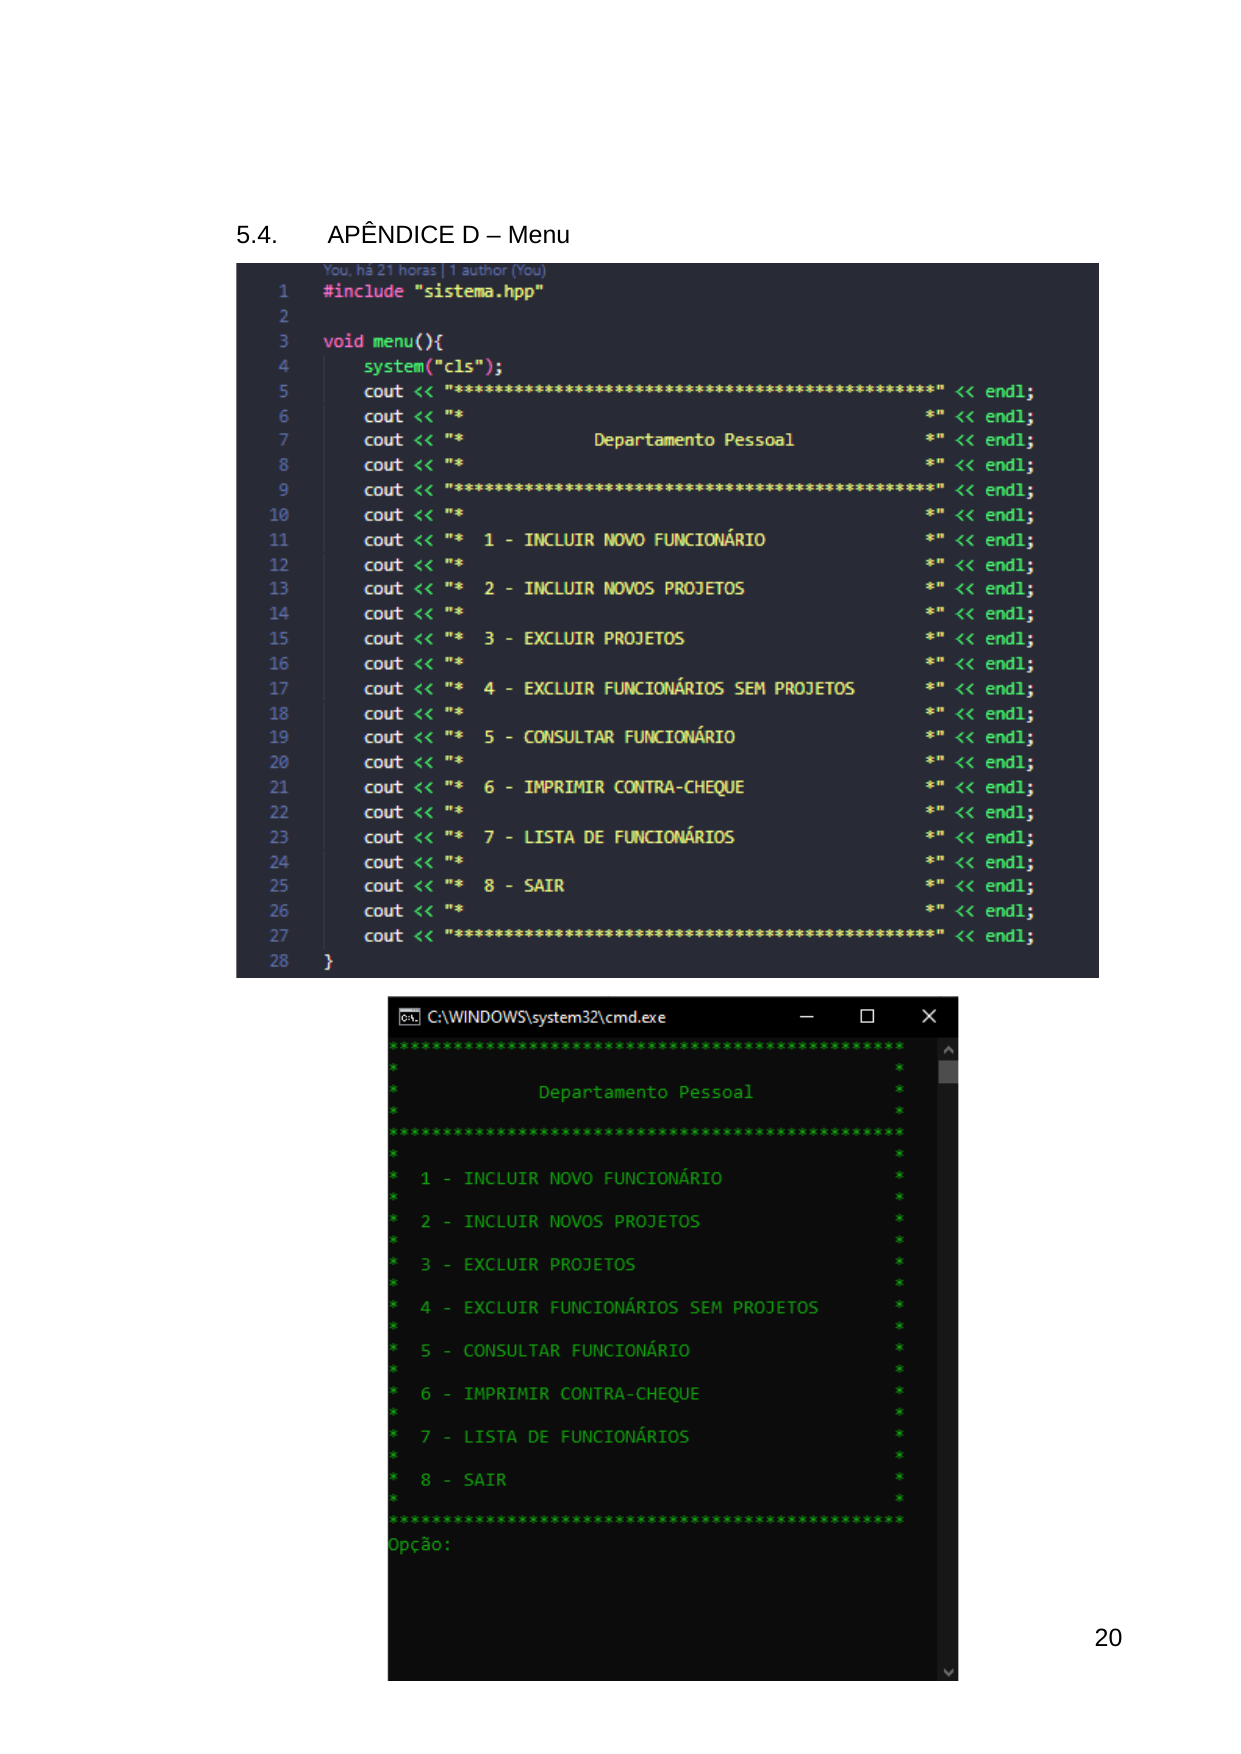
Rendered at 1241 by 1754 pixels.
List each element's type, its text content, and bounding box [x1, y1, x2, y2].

list APÊNDICE D – Menu [177, 220, 1122, 249]
picture [236, 263, 1099, 978]
picture [387, 996, 959, 1681]
